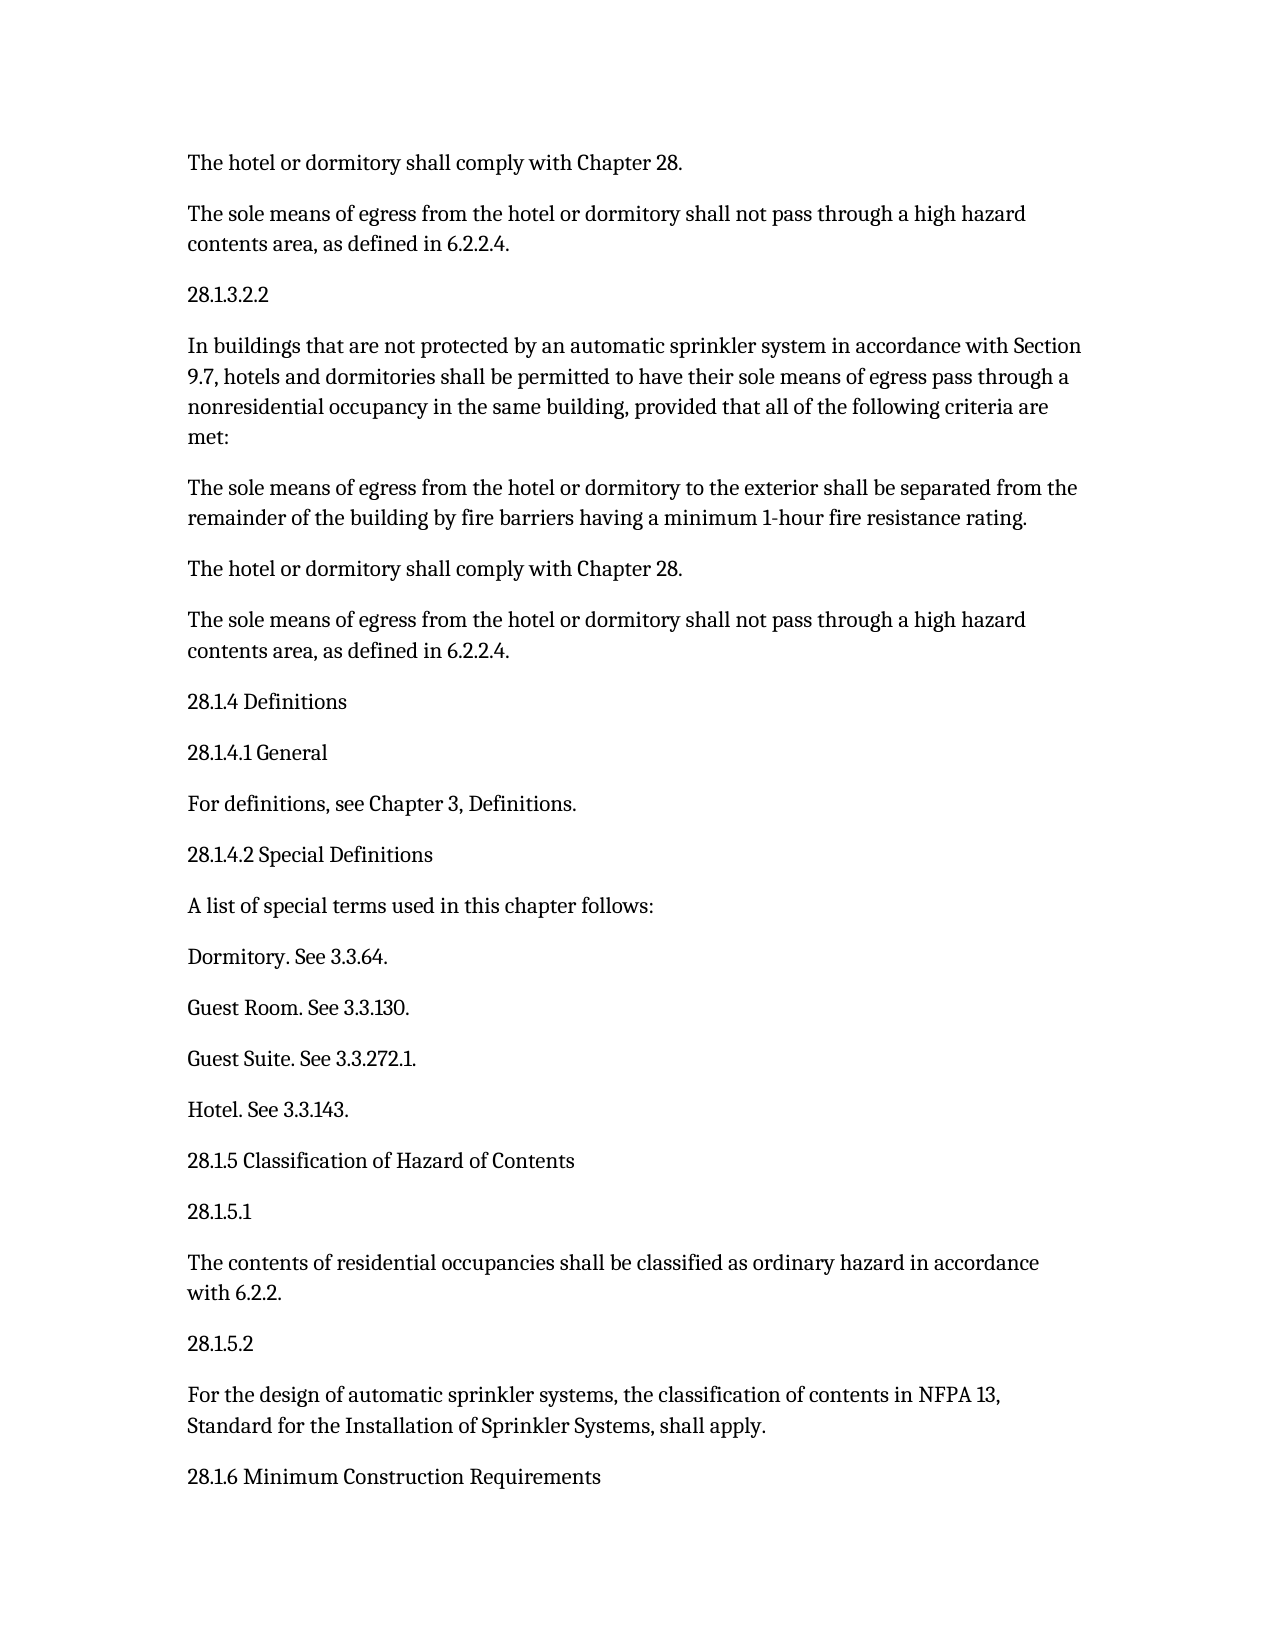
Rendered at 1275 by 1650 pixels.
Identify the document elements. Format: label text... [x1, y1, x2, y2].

text The hotel or dormitory shall comply with Chapter 28. [187, 556, 1087, 583]
text 28.1.3.2.2 [187, 282, 1087, 309]
text 28.1.5.1 [187, 1199, 1087, 1225]
text In buildings that are not protected by an automatic sprinkler system in accordance with Section 9.7, hotels and dormitories shall be permitted to have their sole means of egress pass through a nonresidential occupancy in the same building, provided that all of the following criteria are met: [187, 333, 1087, 450]
text For the design of automatic sprinkler systems, the classification of contents in NFPA 13, Standard for the Installation of Sprinkler Systems, shall apply. [187, 1382, 1087, 1439]
text 28.1.4.2 Special Definitions [187, 842, 1087, 868]
text For definitions, see Chapter 3, Definitions. [187, 791, 1087, 817]
text 28.1.4.1 General [187, 739, 1087, 766]
text The hotel or dormitory shall comply with Chapter 28. [187, 150, 1087, 176]
text The contents of residential occupancies shall be classified as ordinary hazard in accordance with 6.2.2. [187, 1250, 1087, 1307]
text The sole means of egress from the hotel or dormitory shall not pass through a high hazard contents area, as defined in 6.2.2.4. [187, 201, 1087, 258]
text The sole means of egress from the hotel or dormitory to the exterior shall be separated from the remainder of the building by fire barriers having a minimum 1-hour fire resistance rating. [187, 475, 1087, 532]
text Guest Room. See 3.3.130. [187, 995, 1087, 1021]
text The sole means of egress from the hotel or dormitory shall not pass through a high hazard contents area, as defined in 6.2.2.4. [187, 607, 1087, 664]
text Guest Suite. See 3.3.272.1. [187, 1046, 1087, 1072]
text Hotel. See 3.3.143. [187, 1097, 1087, 1123]
text 28.1.6 Minimum Construction Requirements [187, 1463, 1087, 1490]
text 28.1.4 Definitions [187, 688, 1087, 715]
text 28.1.5.2 [187, 1331, 1087, 1358]
text 28.1.5 Classification of Hazard of Contents [187, 1148, 1087, 1174]
text A list of special terms used in this chapter follows: [187, 893, 1087, 919]
text Dormitory. See 3.3.64. [187, 944, 1087, 970]
